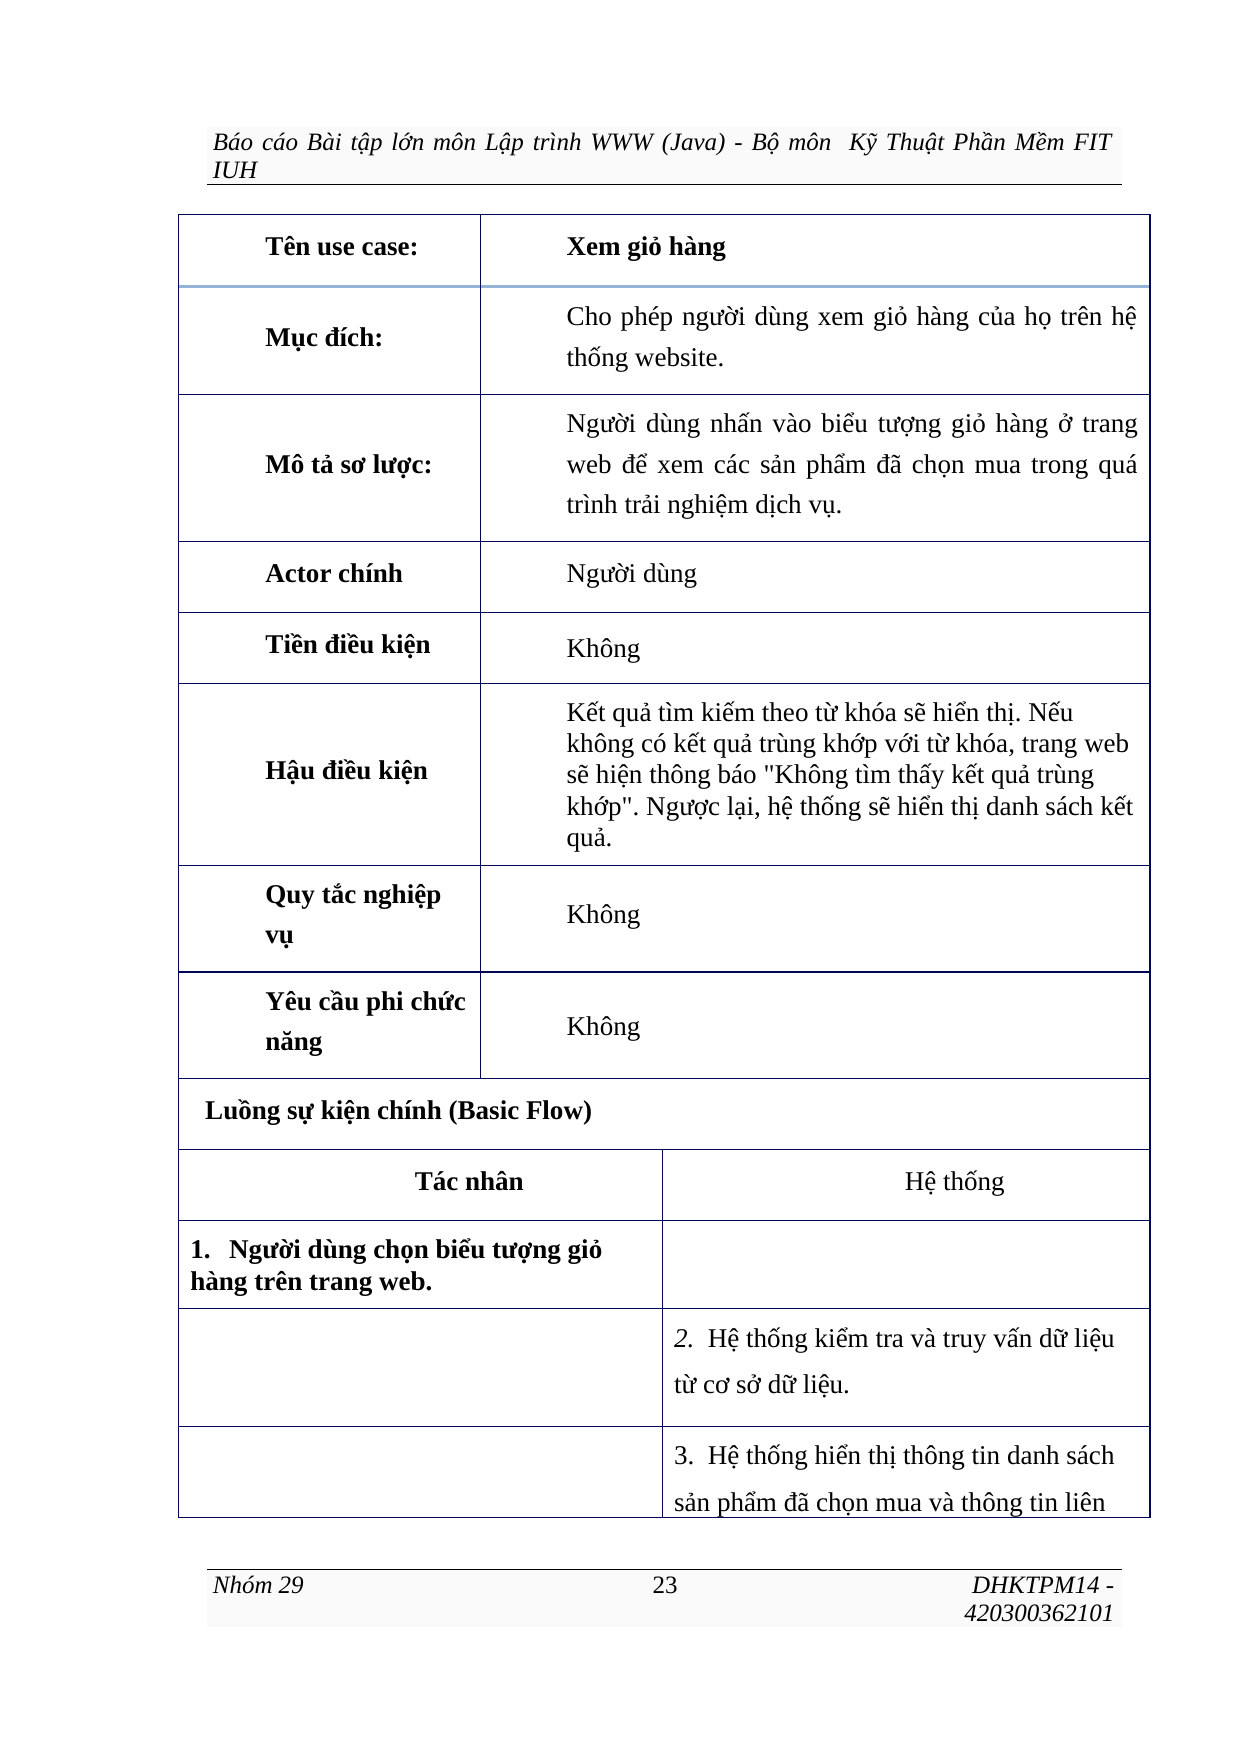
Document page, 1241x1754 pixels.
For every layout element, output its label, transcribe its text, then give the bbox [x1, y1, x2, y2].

table_cell Người dùng nhấn vào biểu tượng giỏ hàng ở trang web để xem các sản phẩm đã chọn mua trong quá trình trải nghiệm dịch vụ. [481, 395, 1149, 541]
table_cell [663, 1427, 1149, 1517]
table_cell Quy tắc nghiệp vụ [179, 866, 480, 971]
table_cell Yêu cầu phi chức năng [179, 973, 480, 1078]
table_cell [179, 1427, 662, 1517]
table_cell Luồng sự kiện chính (Basic Flow) [179, 1079, 1149, 1149]
table_cell Kết quả tìm kiếm theo từ khóa sẽ hiển thị. Nếu không có kết quả trùng khớp với từ khóa, trang web sẽ hiện thông báo "Không tìm thấy kết quả trùng khớp". Ngược lại, hệ thống sẽ hiển thị danh sách kết quả. [481, 684, 1149, 864]
table_cell Hậu điều kiện [179, 684, 480, 864]
table_cell [663, 1221, 1149, 1308]
table_cell Không [481, 613, 1149, 683]
table_cell [179, 1309, 662, 1426]
table_cell Không [481, 866, 1149, 971]
table_cell Không [481, 973, 1149, 1078]
table_cell Người dùng [481, 542, 1149, 612]
table_header Tên use case: [179, 215, 480, 285]
table_cell Actor chính [179, 542, 480, 612]
table_header Xem giỏ hàng [481, 215, 1149, 285]
table_cell 2. Hệ thống kiểm tra và truy vấn dữ liệu từ cơ sở dữ liệu. [663, 1309, 1149, 1426]
table_cell Tiền điều kiện [179, 613, 480, 683]
table_cell Mục đích: [179, 288, 480, 394]
table_cell 1. Người dùng chọn biểu tượng giỏ hàng trên trang web. [179, 1221, 662, 1308]
table_cell Tác nhân [179, 1150, 662, 1220]
table_cell Hệ thống [663, 1150, 1149, 1220]
table_cell Cho phép người dùng xem giỏ hàng của họ trên hệ thống website. [481, 288, 1149, 394]
table_cell Mô tả sơ lược: [179, 395, 480, 541]
